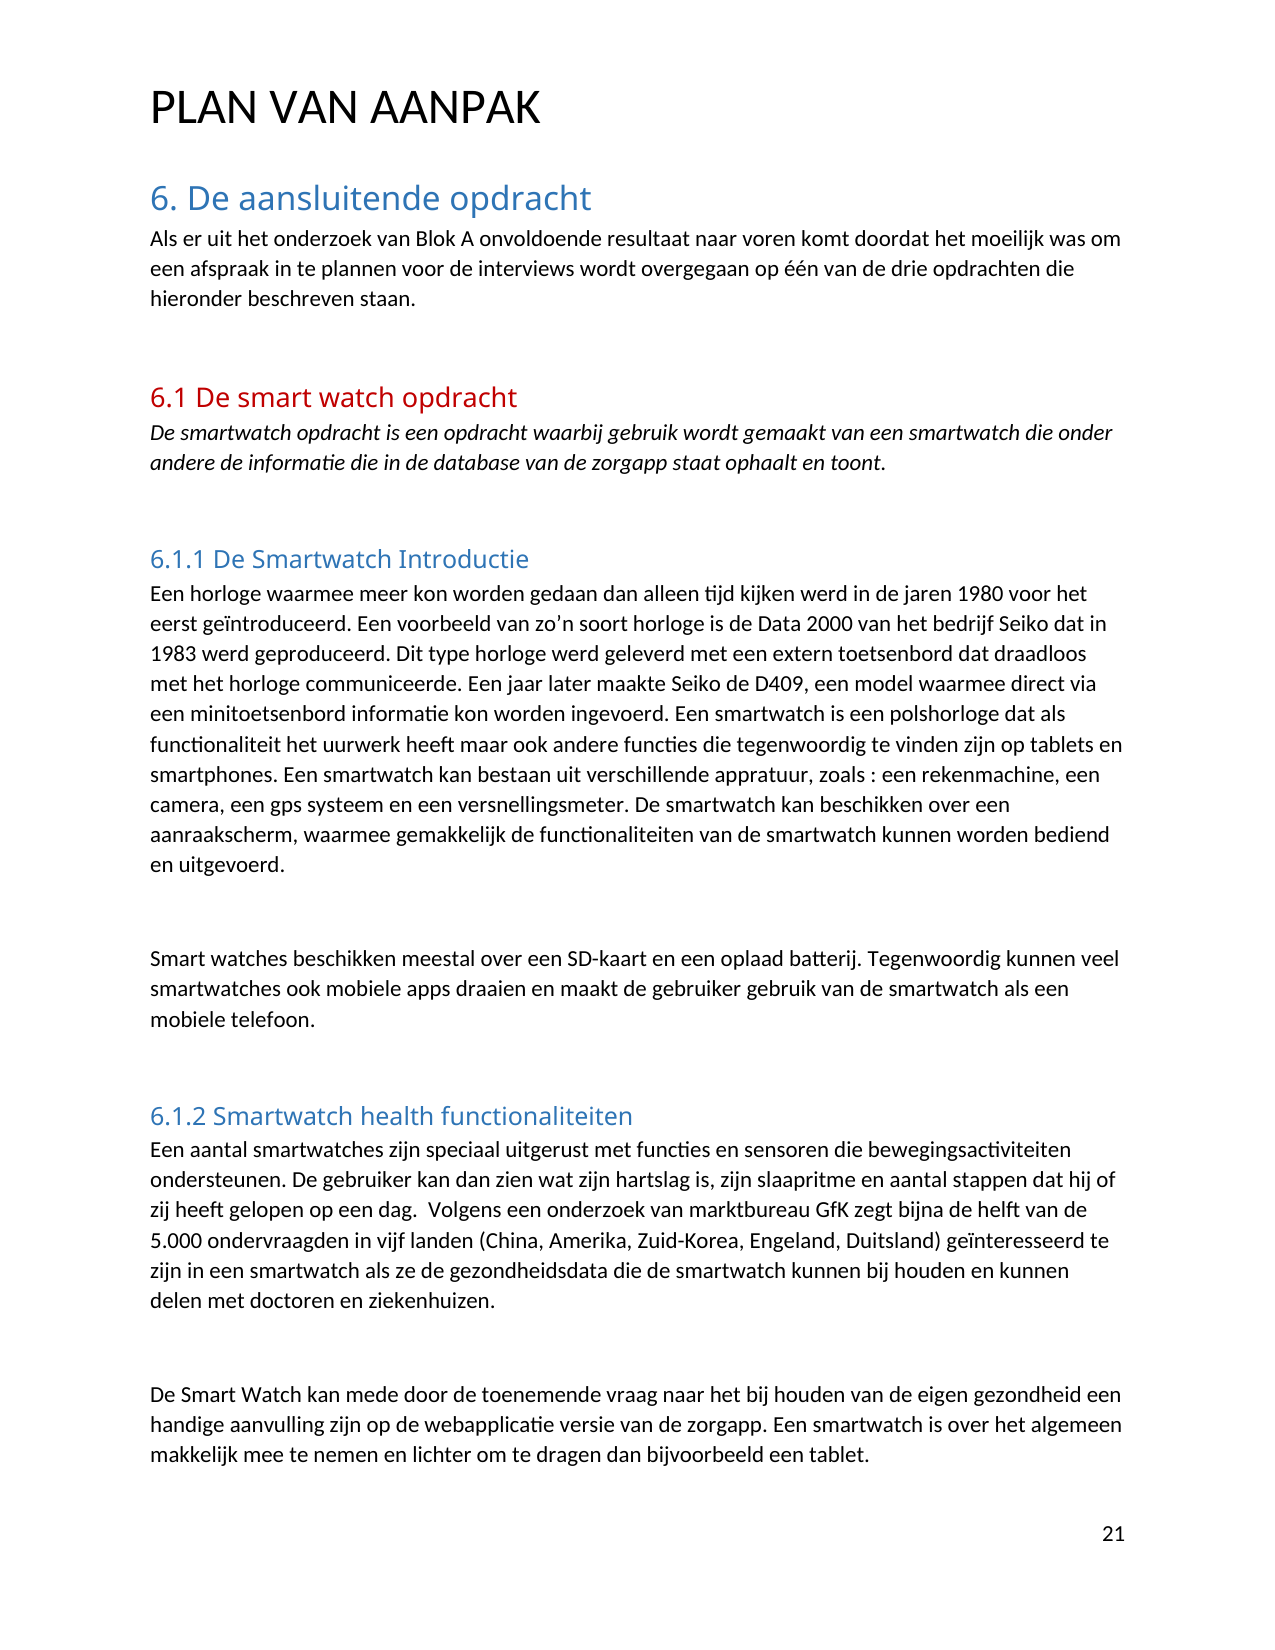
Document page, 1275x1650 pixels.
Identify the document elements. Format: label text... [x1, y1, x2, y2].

subtitle 6. De aansluitende opdracht [150, 175, 1125, 220]
subtitle 6.1.1 De Smartwatch Introductie [150, 542, 1125, 576]
text Als er uit het onderzoek van Blok A onvoldoende resultaat naar voren komt doordat het moeilijk was om een afspraak in te plannen voor de interviews wordt overgegaan op één van de drie opdrachten die hieronder beschreven staan. [150, 224, 1125, 312]
subtitle 6.1 De smart watch opdracht [150, 378, 1125, 415]
text Een horloge waarmee meer kon worden gedaan dan alleen tijd kijken werd in de jaren 1980 voor het eerst geïntroduceerd. Een voorbeeld van zo’n soort horloge is de Data 2000 van het bedrijf Seiko dat in 1983 werd geproduceerd. Dit type horloge werd geleverd met een extern toetsenbord dat draadloos met het horloge communiceerde. Een jaar later maakte Seiko de D409, een model waarmee direct via een minitoetsenbord informatie kon worden ingevoerd. Een smartwatch is een polshorloge dat als functionaliteit het uurwerk heeft maar ook andere functies die tegenwoordig te vinden zijn op tablets en smartphones. Een smartwatch kan bestaan uit verschillende appratuur, zoals : een rekenmachine, een camera, een gps systeem en een versnellingsmeter. De smartwatch kan beschikken over een aanraakscherm, waarmee gemakkelijk de functionaliteiten van de smartwatch kunnen worden bediend en uitgevoerd. [150, 579, 1125, 878]
subtitle 6.1.2 Smartwatch health functionaliteiten [150, 1098, 1125, 1132]
text Een aantal smartwatches zijn speciaal uitgerust met functies en sensoren die bewegingsactiviteiten ondersteunen. De gebruiker kan dan zien wat zijn hartslag is, zijn slaapritme en aantal stappen dat hij of zij heeft gelopen op een dag. Volgens een onderzoek van marktbureau GfK zegt bijna de helft van de 5.000 ondervraagden in vijf landen (China, Amerika, Zuid-Korea, Engeland, Duitsland) geïnteresseerd te zijn in een smartwatch als ze de gezondheidsdata die de smartwatch kunnen bij houden en kunnen delen met doctoren en ziekenhuizen. [150, 1135, 1125, 1314]
text De smartwatch opdracht is een opdracht waarbij gebruik wordt gemaakt van een smartwatch die onder andere de informatie die in de database van de zorgapp staat ophaalt en toont. [150, 418, 1125, 476]
text Smart watches beschikken meestal over een SD-kaart en een oplaad batterij. Tegenwoordig kunnen veel smartwatches ook mobiele apps draaien en maakt de gebruiker gebruik van de smartwatch als een mobiele telefoon. [150, 944, 1125, 1033]
text De Smart Watch kan mede door de toenemende vraag naar het bij houden van de eigen gezondheid een handige aanvulling zijn op de webapplicatie versie van de zorgapp. Een smartwatch is over het algemeen makkelijk mee te nemen en lichter om te dragen dan bijvoorbeeld een tablet. [150, 1380, 1125, 1468]
